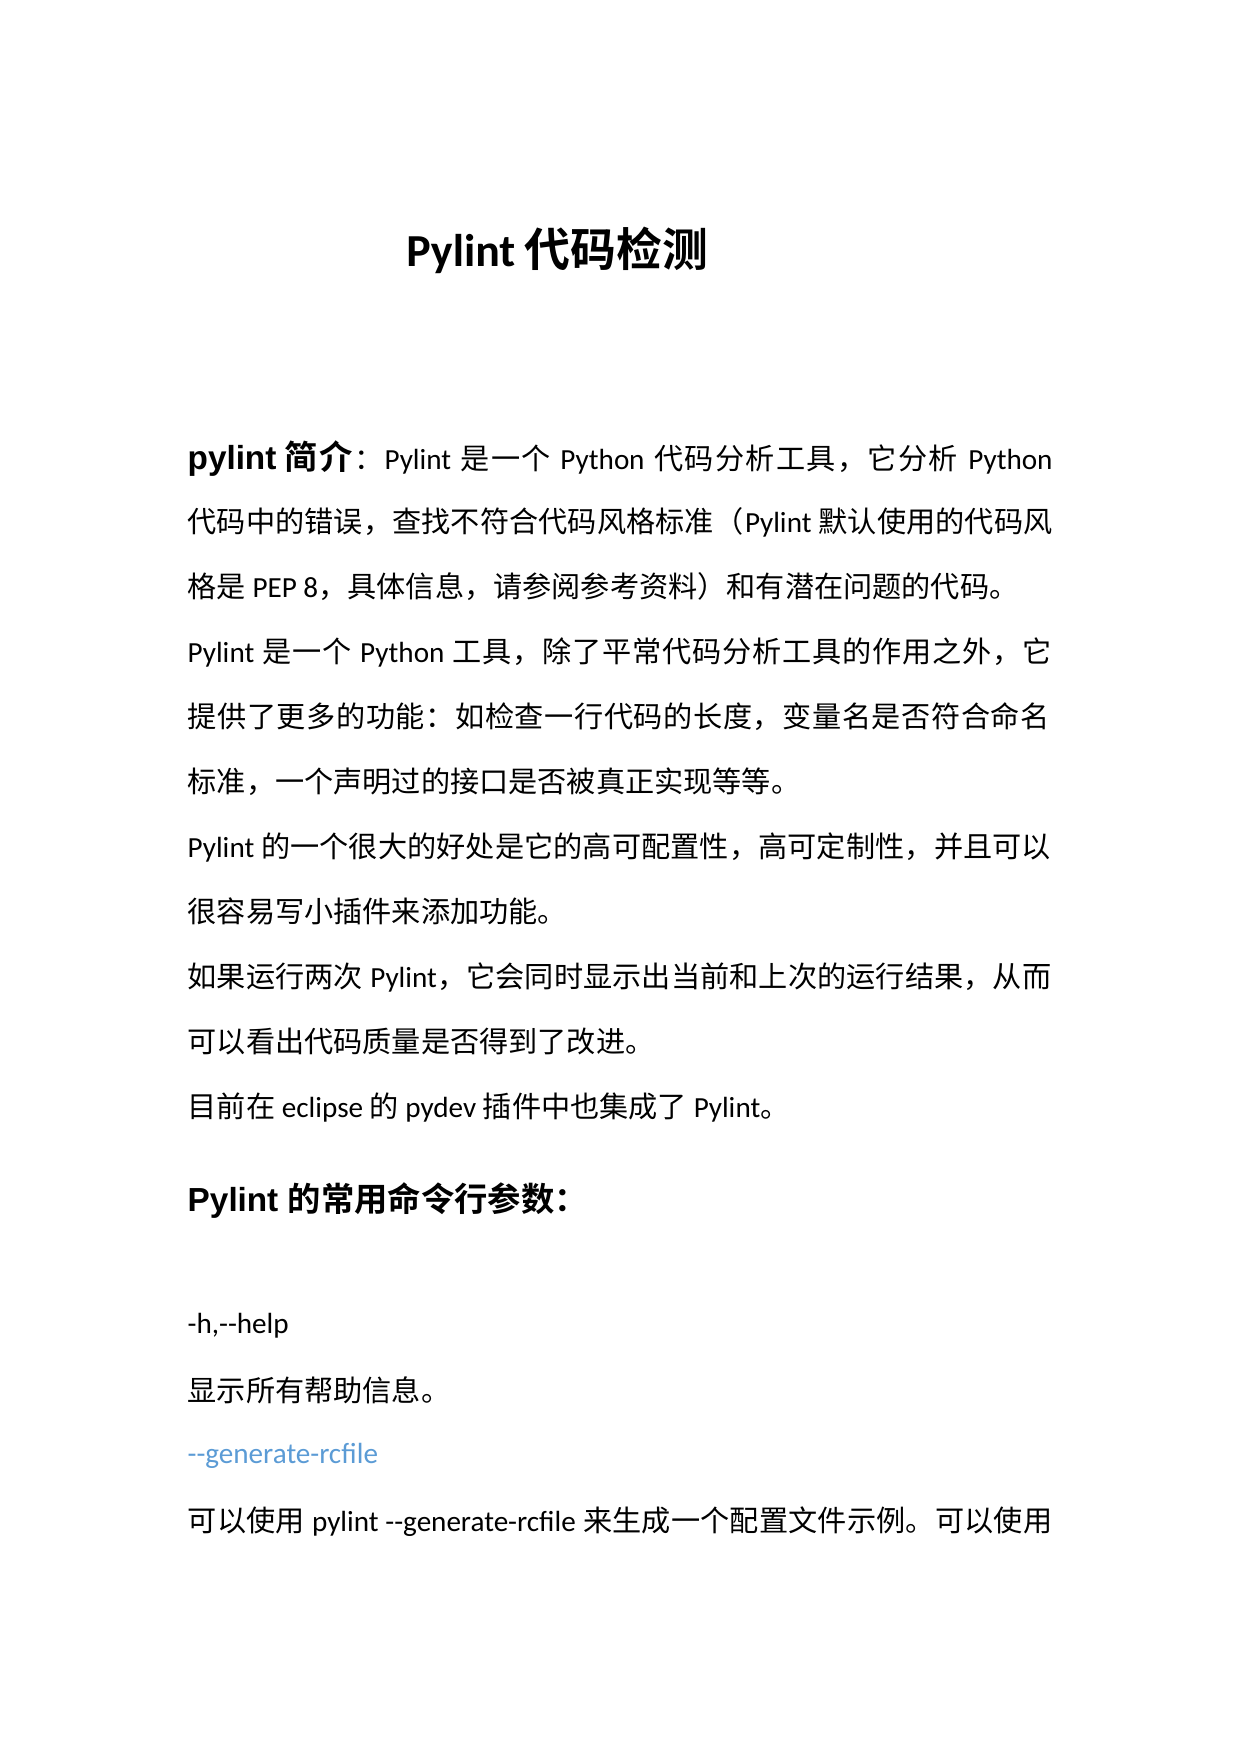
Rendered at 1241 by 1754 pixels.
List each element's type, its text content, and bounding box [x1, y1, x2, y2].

text 目前在 eclipse 的 pydev 插件中也集成了 Pylint。 [187, 1072, 1053, 1137]
subtitle Pylint 的常用命令行参数： [187, 1164, 1053, 1229]
text Pylint 是一个 Python 工具，除了平常代码分析工具的作用之外，它提供了更多的功能：如检查一行代码的长度，变量名是否符合命名标准，一个声明过的接口是否被真正实现等等。 [187, 617, 1053, 812]
text Pylint 的一个很大的好处是它的高可配置性，高可定制性，并且可以很容易写小插件来添加功能。 [187, 812, 1053, 942]
text pylint简介：Pylint 是一个 Python 代码分析工具，它分析 Python 代码中的错误，查找不符合代码风格标准（Pylint 默认使用的代码风格是 PEP 8，具体信息，请参阅参考资料）和有潜在问题的代码。 [187, 422, 1053, 617]
text --generate-rcfile [187, 1421, 1053, 1486]
subtitle Pylint代码检测 [362, 197, 1053, 295]
text 如果运行两次 Pylint，它会同时显示出当前和上次的运行结果，从而可以看出代码质量是否得到了改进。 [187, 942, 1053, 1072]
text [187, 1486, 1053, 1551]
text 显示所有帮助信息。 [187, 1356, 1053, 1421]
text -h,--help [187, 1291, 1053, 1356]
